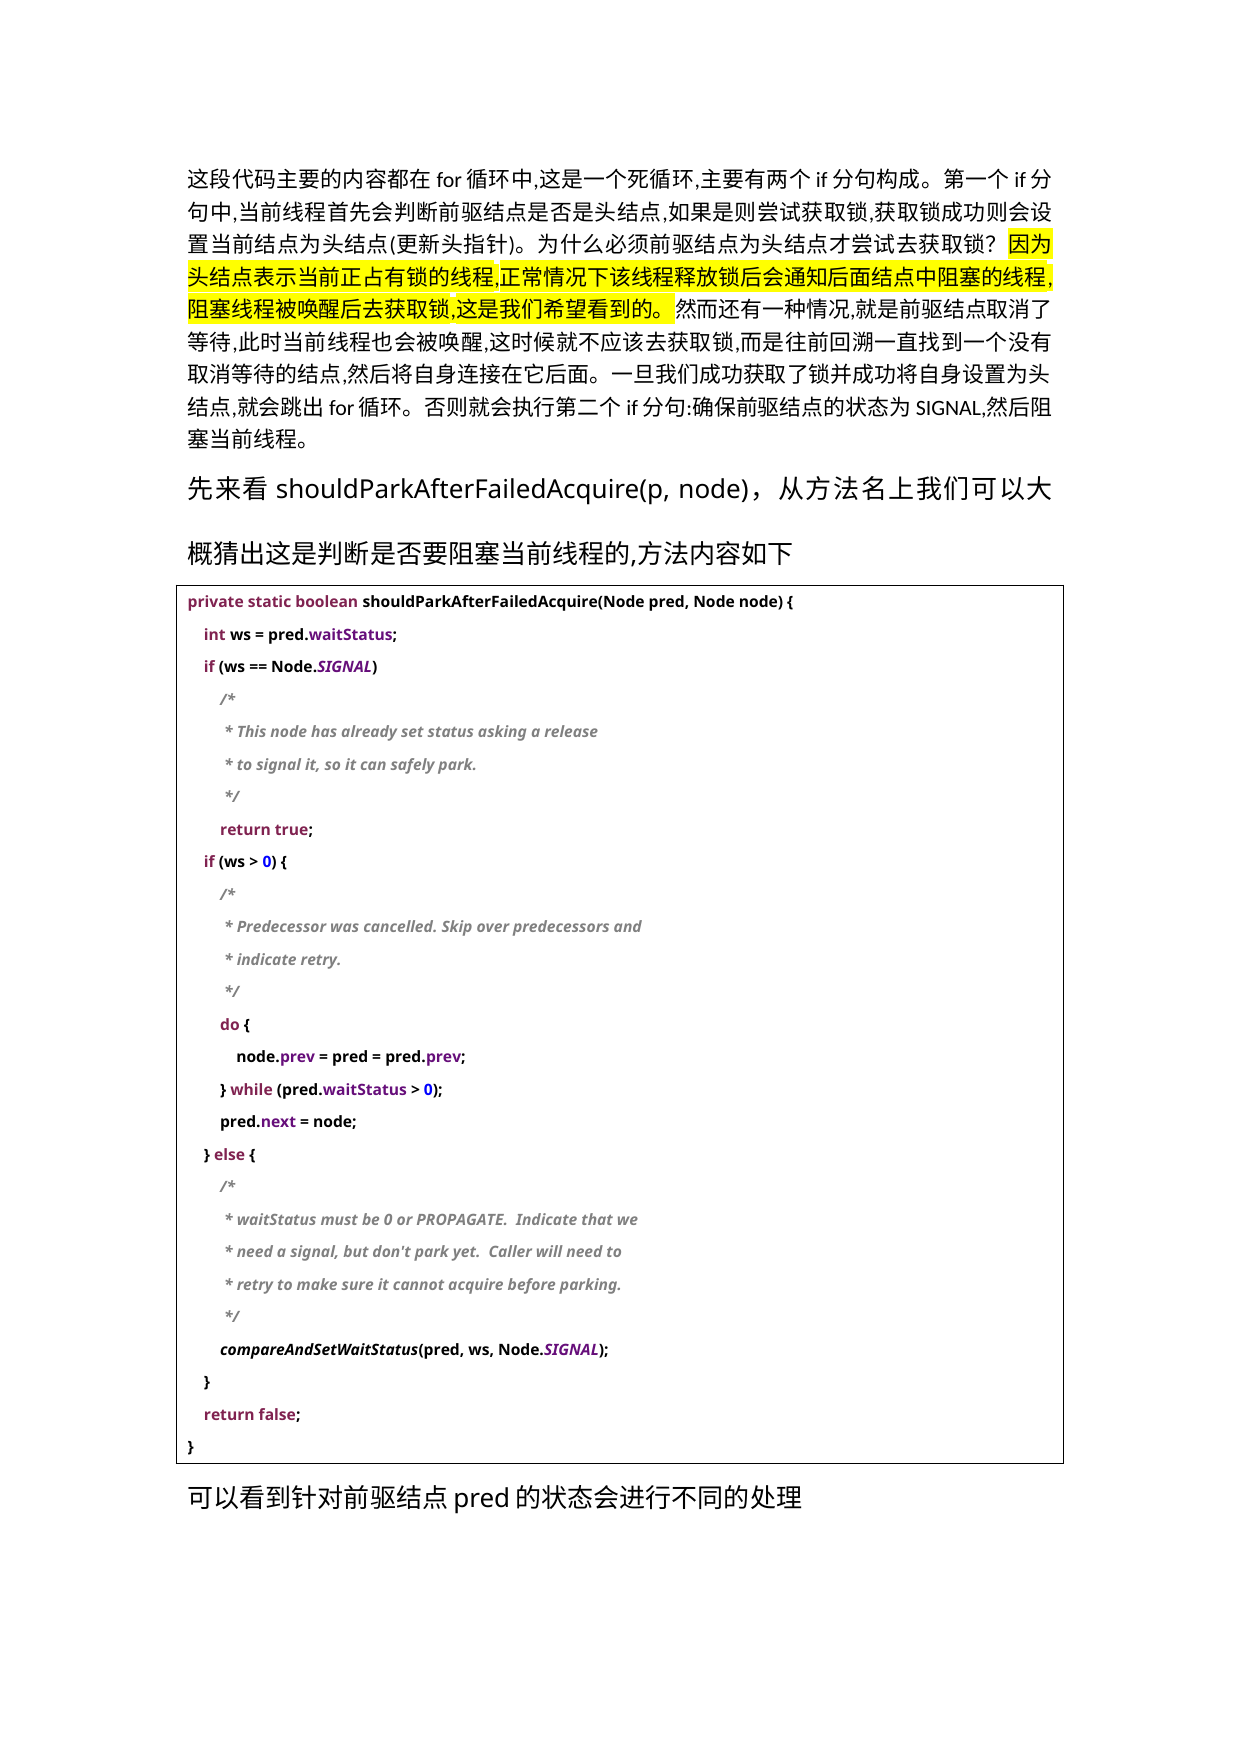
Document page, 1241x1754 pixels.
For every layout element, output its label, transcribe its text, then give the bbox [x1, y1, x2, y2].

text 这段代码主要的内容都在for循环中,这是一个死循环,主要有两个if分句构成。第一个if分句中,当前线程首先会判断前驱结点是否是头结点,如果是则尝试获取锁,获取锁成功则会设置当前结点为头结点(更新头指针)。为什么必须前驱结点为头结点才尝试去获取锁？因为头结点表示当前正占有锁的线程,正常情况下该线程释放锁后会通知后面结点中阻塞的线程,阻塞线程被唤醒后去获取锁,这是我们希望看到的。然而还有一种情况,就是前驱结点取消了等待,此时当前线程也会被唤醒,这时候就不应该去获取锁,而是往前回溯一直找到一个没有取消等待的结点,然后将自身连接在它后面。一旦我们成功获取了锁并成功将自身设置为头结点,就会跳出for循环。否则就会执行第二个if分句:确保前驱结点的状态为SIGNAL,然后阻塞当前线程。 [187, 162, 1053, 454]
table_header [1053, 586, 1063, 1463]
text 可以看到针对前驱结点pred的状态会进行不同的处理 [187, 1464, 1053, 1529]
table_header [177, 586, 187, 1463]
text 先来看shouldParkAfterFailedAcquire(p, node)，从方法名上我们可以大概猜出这是判断是否要阻塞当前线程的,方法内容如下 [187, 454, 1053, 584]
